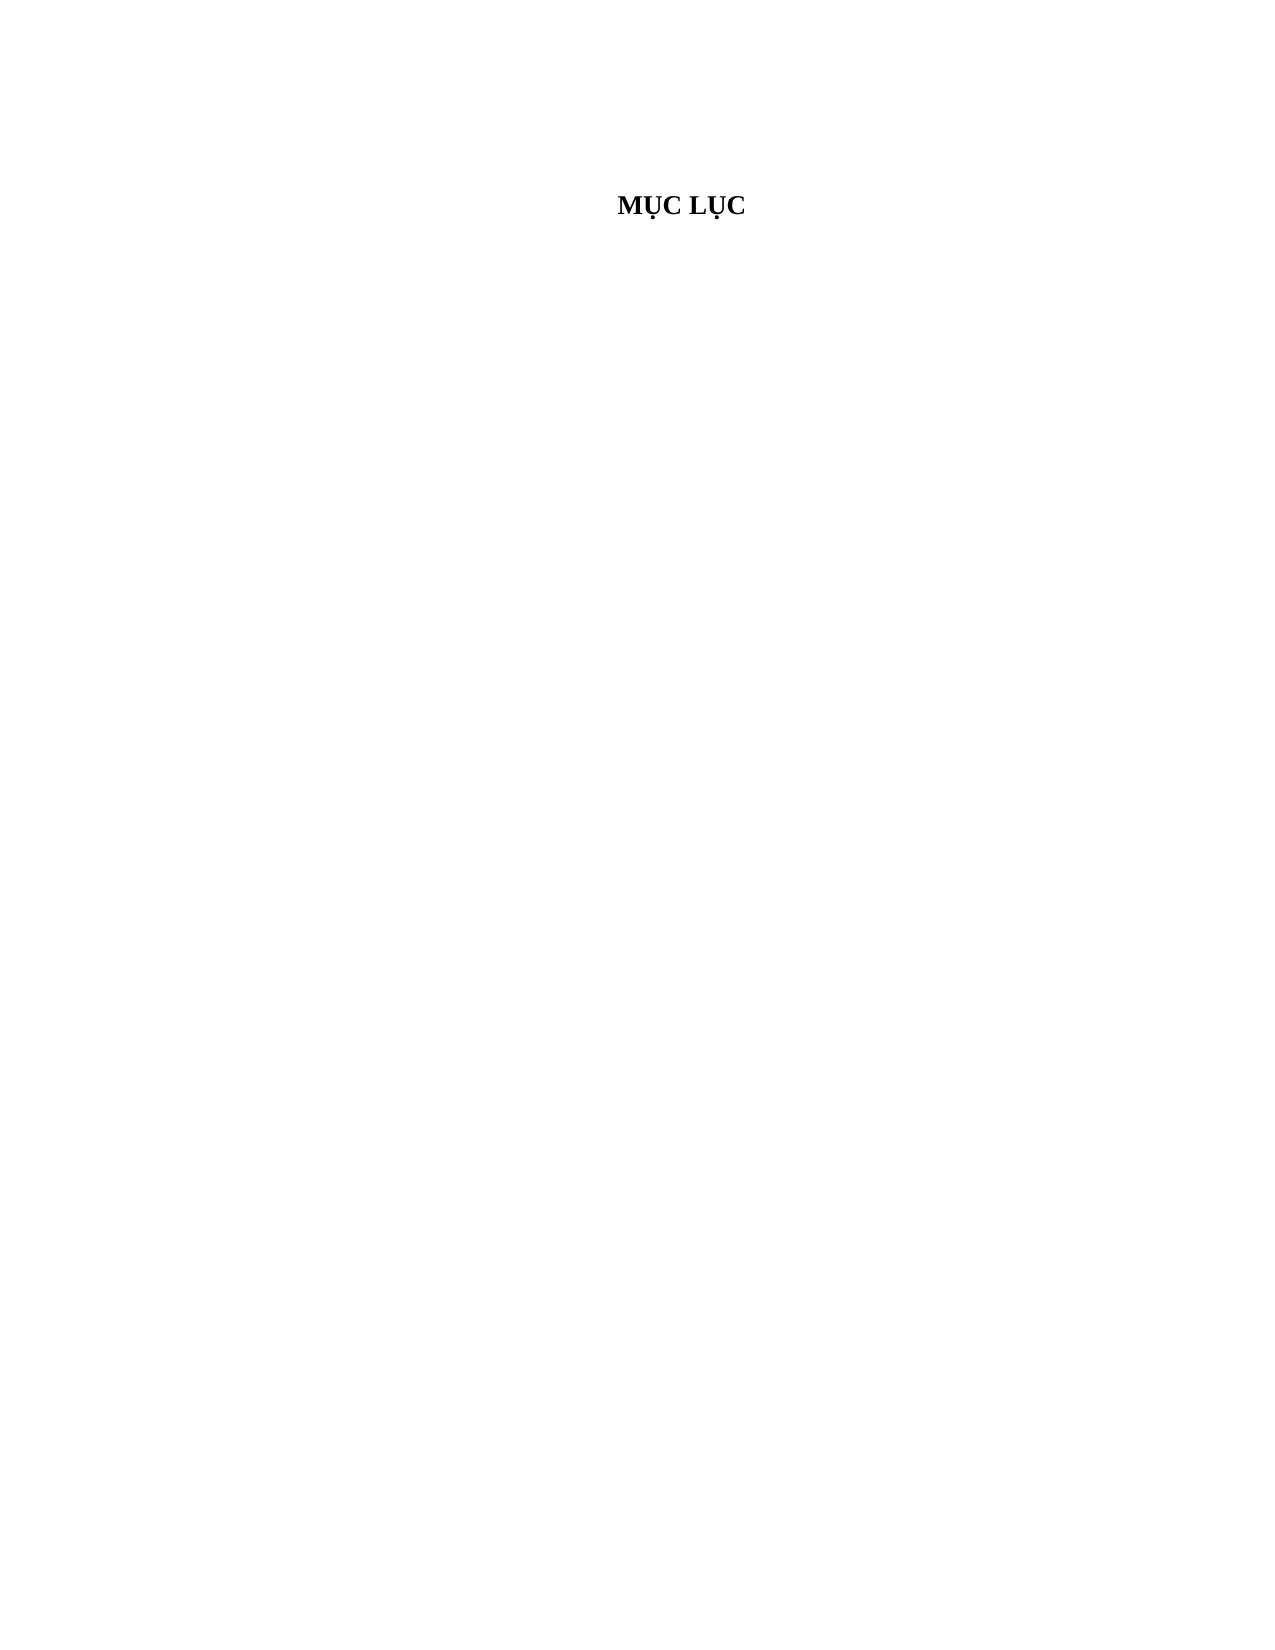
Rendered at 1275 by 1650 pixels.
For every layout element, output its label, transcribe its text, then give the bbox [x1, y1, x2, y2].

text MỤC LỤC [207, 189, 1157, 221]
